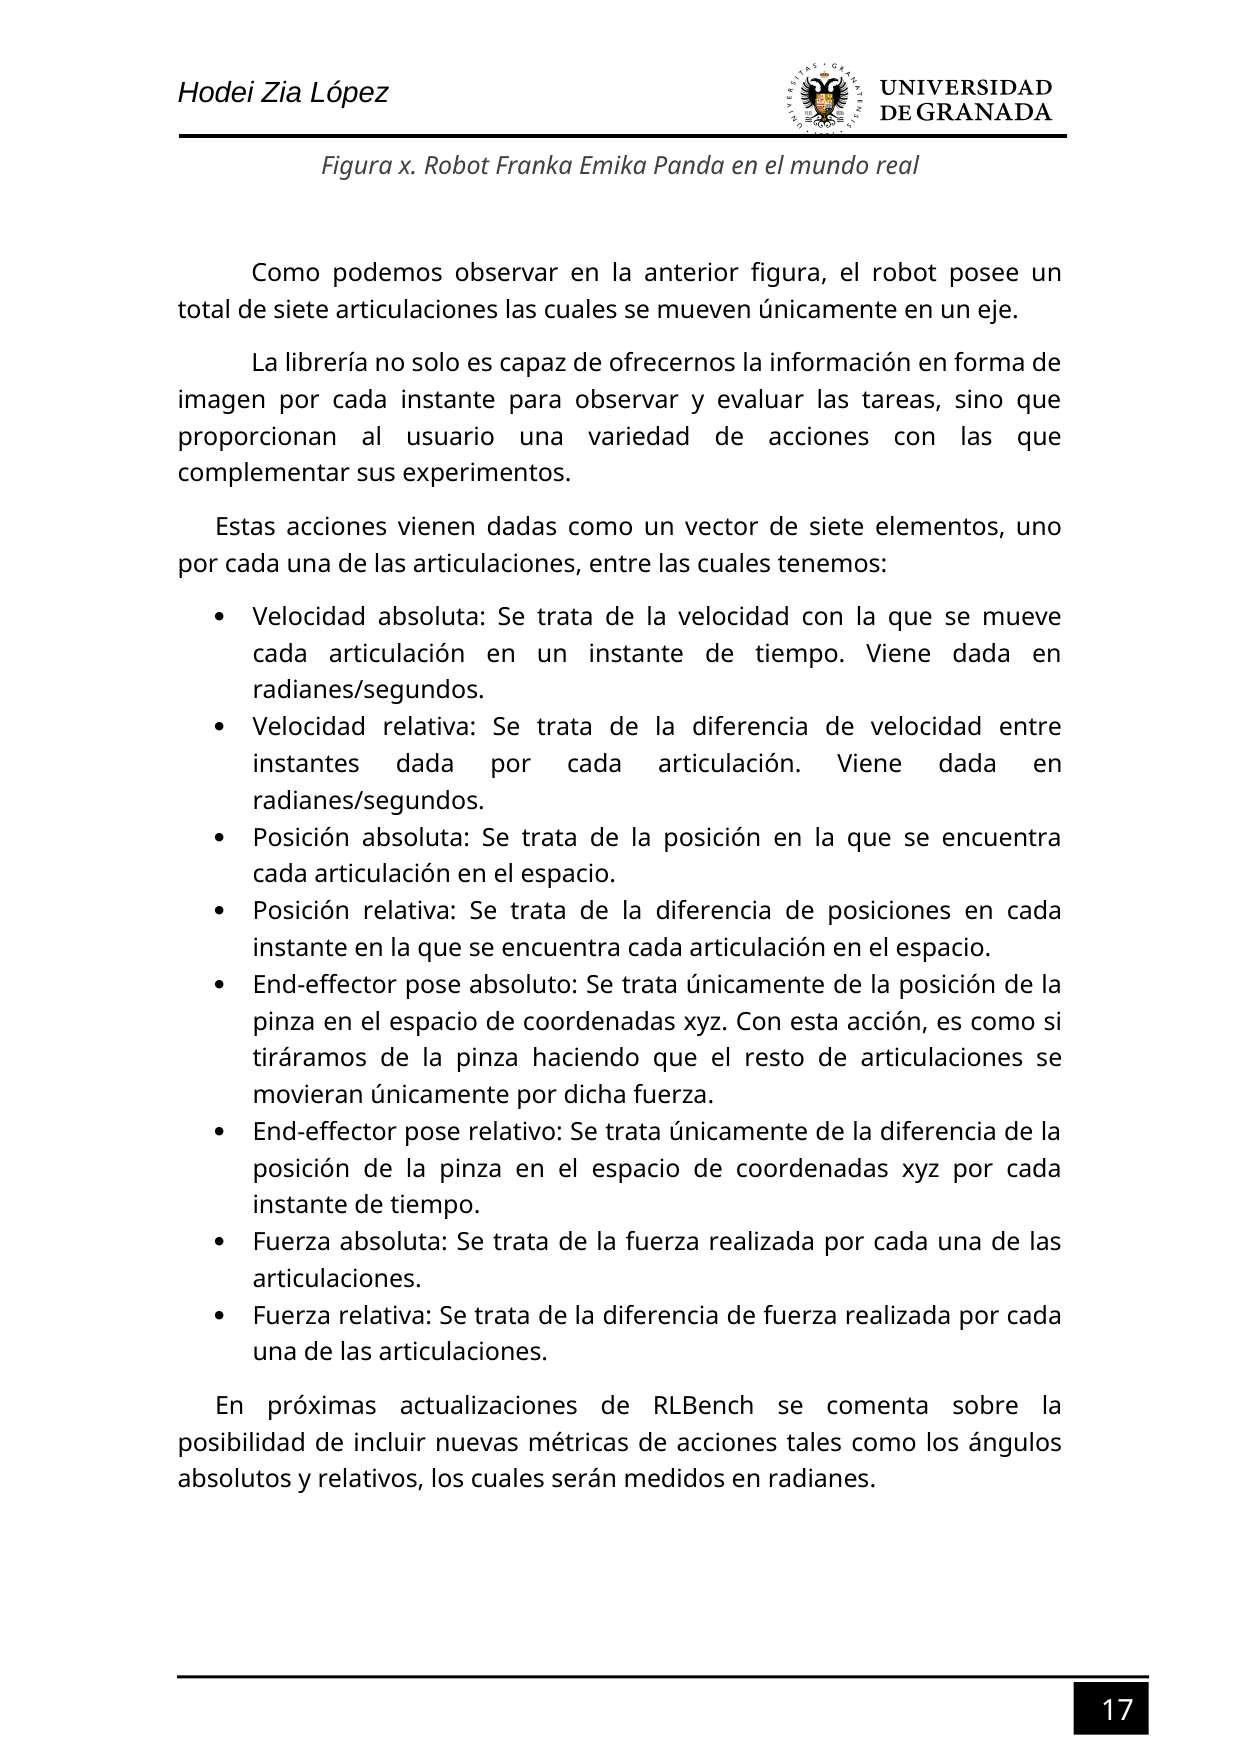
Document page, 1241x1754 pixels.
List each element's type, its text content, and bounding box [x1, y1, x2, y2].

list Posición relativa: Se trata de la diferencia de posiciones en cada instante en la que se encuentra cada articulación en el espacio. [215, 893, 1063, 964]
list Fuerza relativa: Se trata de la diferencia de fuerza realizada por cada una de las articulaciones. [215, 1297, 1063, 1368]
list End-effector pose absoluto: Se trata únicamente de la posición de la pinza en el espacio de coordenadas xyz. Con esta acción, es como si tiráramos de la pinza haciendo que el resto de articulaciones se movieran únicamente por dicha fuerza. [215, 966, 1063, 1111]
text Como podemos observar en la anterior figura, el robot posee un total de siete articulaciones las cuales se mueven únicamente en un eje. [177, 254, 1063, 325]
text En próximas actualizaciones de RLBench se comenta sobre la posibilidad de incluir nuevas métricas de acciones tales como los ángulos absolutos y relativos, los cuales serán medidos en radianes. [177, 1387, 1063, 1495]
text Estas acciones vienen dadas como un vector de siete elementos, uno por cada una de las articulaciones, entre las cuales tenemos: [177, 508, 1063, 579]
list Posición absoluta: Se trata de la posición en la que se encuentra cada articulación en el espacio. [215, 819, 1063, 890]
list End-effector pose relativo: Se trata únicamente de la diferencia de la posición de la pinza en el espacio de coordenadas xyz por cada instante de tiempo. [215, 1113, 1063, 1221]
list Velocidad absoluta: Se trata de la velocidad con la que se mueve cada articulación en un instante de tiempo. Viene dada en radianes/segundos. [215, 599, 1063, 706]
text Figura x. Robot Franka Emika Panda en el mundo real [267, 148, 973, 182]
list Velocidad relativa: Se trata de la diferencia de velocidad entre instantes dada por cada articulación. Viene dada en radianes/segundos. [215, 709, 1063, 817]
picture [777, 56, 1059, 144]
text La librería no solo es capaz de ofrecernos la información en forma de imagen por cada instante para observar y evaluar las tareas, sino que proporcionan al usuario una variedad de acciones con las que complementar sus experimentos. [177, 345, 1063, 489]
list Fuerza absoluta: Se trata de la fuerza realizada por cada una de las articulaciones. [215, 1224, 1063, 1294]
